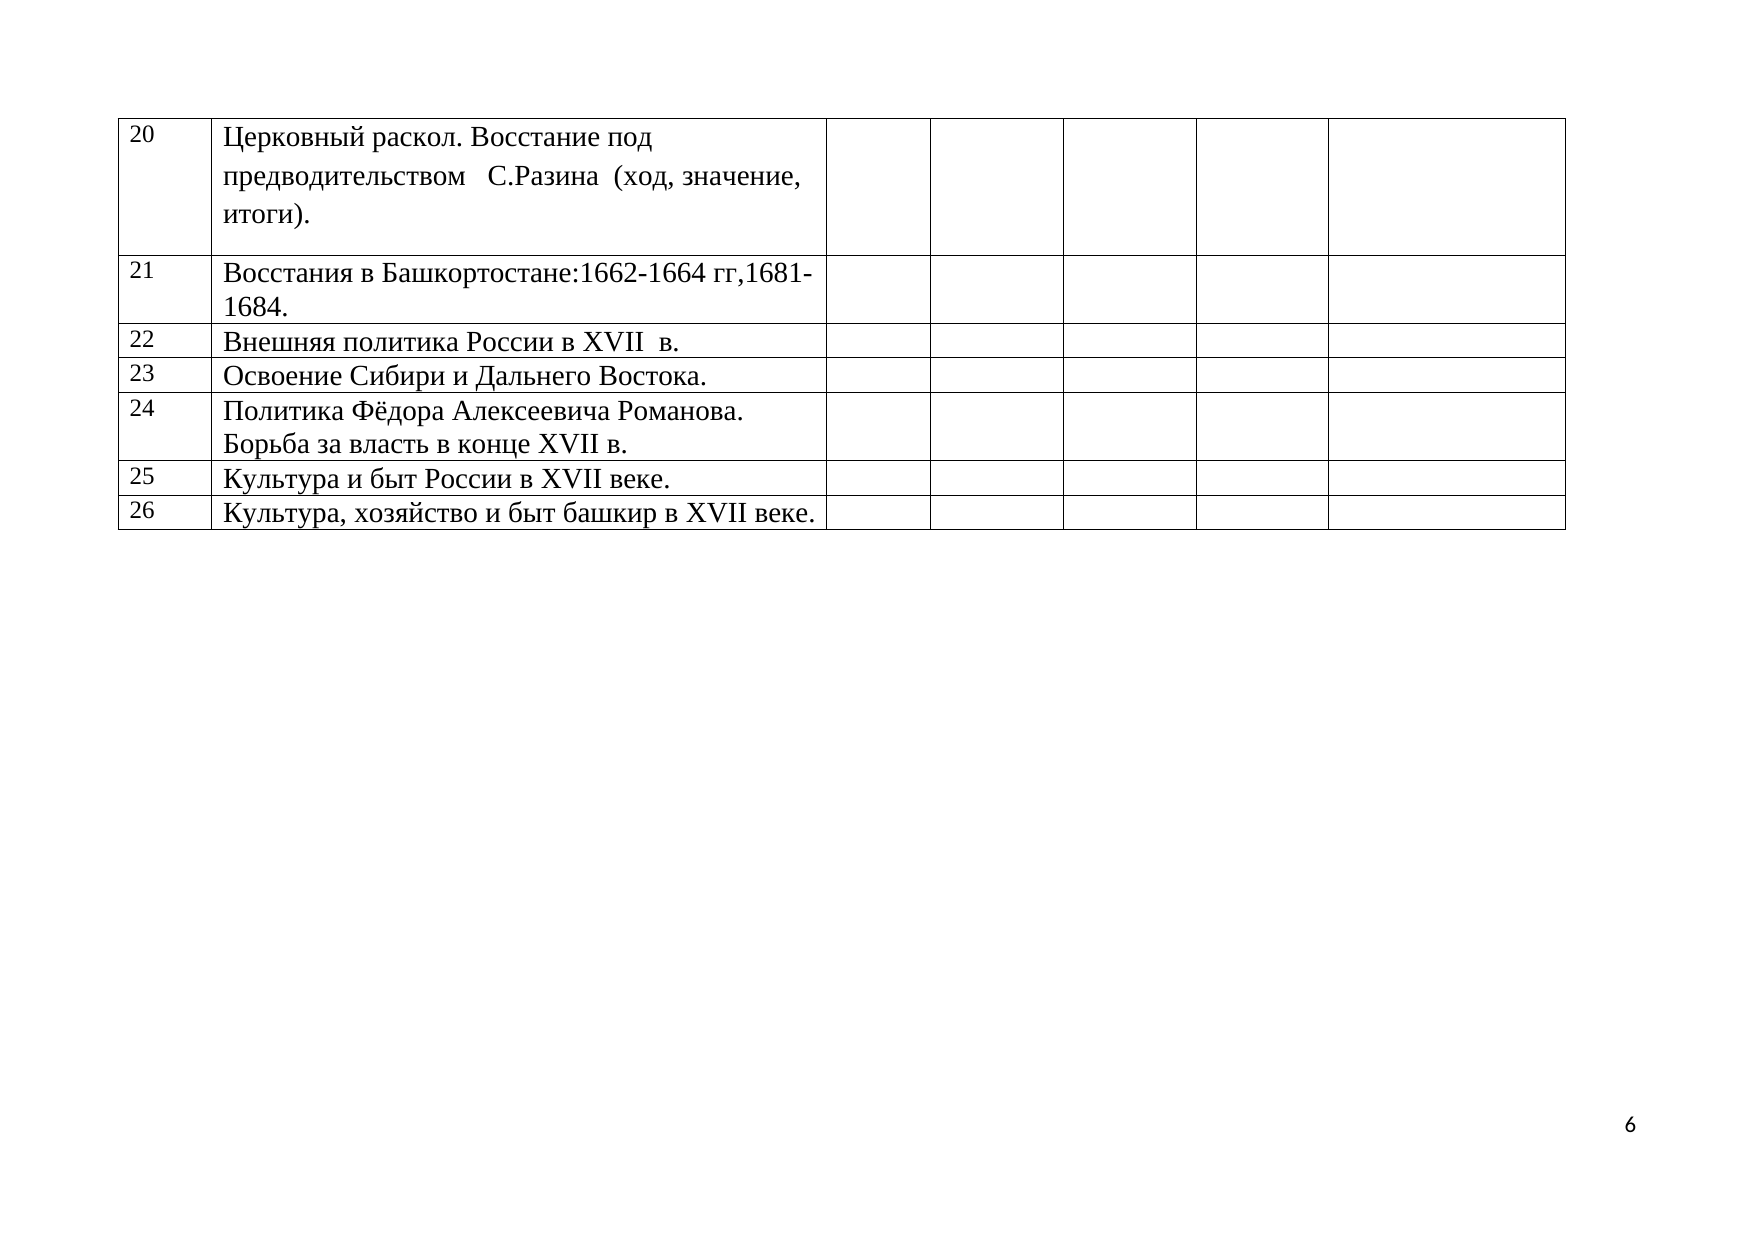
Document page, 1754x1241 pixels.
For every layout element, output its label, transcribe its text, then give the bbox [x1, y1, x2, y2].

table_cell [931, 496, 1063, 529]
table_cell [1329, 496, 1565, 529]
table_cell [1064, 496, 1196, 529]
table_cell [1064, 256, 1196, 323]
table_cell [1329, 358, 1565, 392]
table_cell [1329, 256, 1565, 323]
table_cell [1064, 358, 1196, 392]
table_cell [1064, 461, 1196, 494]
table_cell [1197, 324, 1328, 357]
table_cell [1064, 324, 1196, 357]
table_cell [1197, 393, 1328, 460]
table_cell 26 [119, 496, 211, 529]
table_cell [1329, 119, 1565, 254]
table_cell [1329, 324, 1565, 357]
table_cell [1197, 358, 1328, 392]
table_cell 20 [119, 119, 211, 254]
table_cell [1064, 119, 1196, 254]
table_cell [1329, 461, 1565, 494]
table_cell [827, 393, 930, 460]
table_cell 23 [119, 358, 211, 392]
table_cell [827, 119, 930, 254]
table_cell 25 [119, 461, 211, 494]
table_cell [931, 256, 1063, 323]
table_cell [827, 461, 930, 494]
table_cell [827, 324, 930, 357]
table_cell [827, 256, 930, 323]
table_cell [1197, 461, 1328, 494]
table_cell [931, 393, 1063, 460]
table_cell [931, 461, 1063, 494]
table_cell [1197, 496, 1328, 529]
table_cell Внешняя политика России в XVII в. [212, 324, 826, 357]
table_cell Освоение Сибири и Дальнего Востока. [212, 358, 826, 392]
table_cell [1197, 119, 1328, 254]
table_cell [1197, 256, 1328, 323]
table_cell 22 [119, 324, 211, 357]
table_cell Политика Фёдора Алексеевича Романова. Борьба за власть в конце XVII в. [212, 393, 826, 460]
table_cell [827, 496, 930, 529]
table_cell [931, 324, 1063, 357]
table_cell 21 [119, 256, 211, 323]
table_cell 24 [119, 393, 211, 460]
table_cell [1329, 393, 1565, 460]
table_cell [827, 358, 930, 392]
table_cell [1064, 393, 1196, 460]
table_cell Культура, хозяйство и быт башкир в XVII веке. [212, 496, 826, 529]
table_cell Церковный раскол. Восстание под предводительством С.Разина (ход, значение, итоги). [212, 119, 826, 254]
table_cell [931, 119, 1063, 254]
table_cell [931, 358, 1063, 392]
table_cell Культура и быт России в XVII веке. [212, 461, 826, 494]
table_cell Восстания в Башкортостане:1662-1664 гг,1681-1684. [212, 256, 826, 323]
